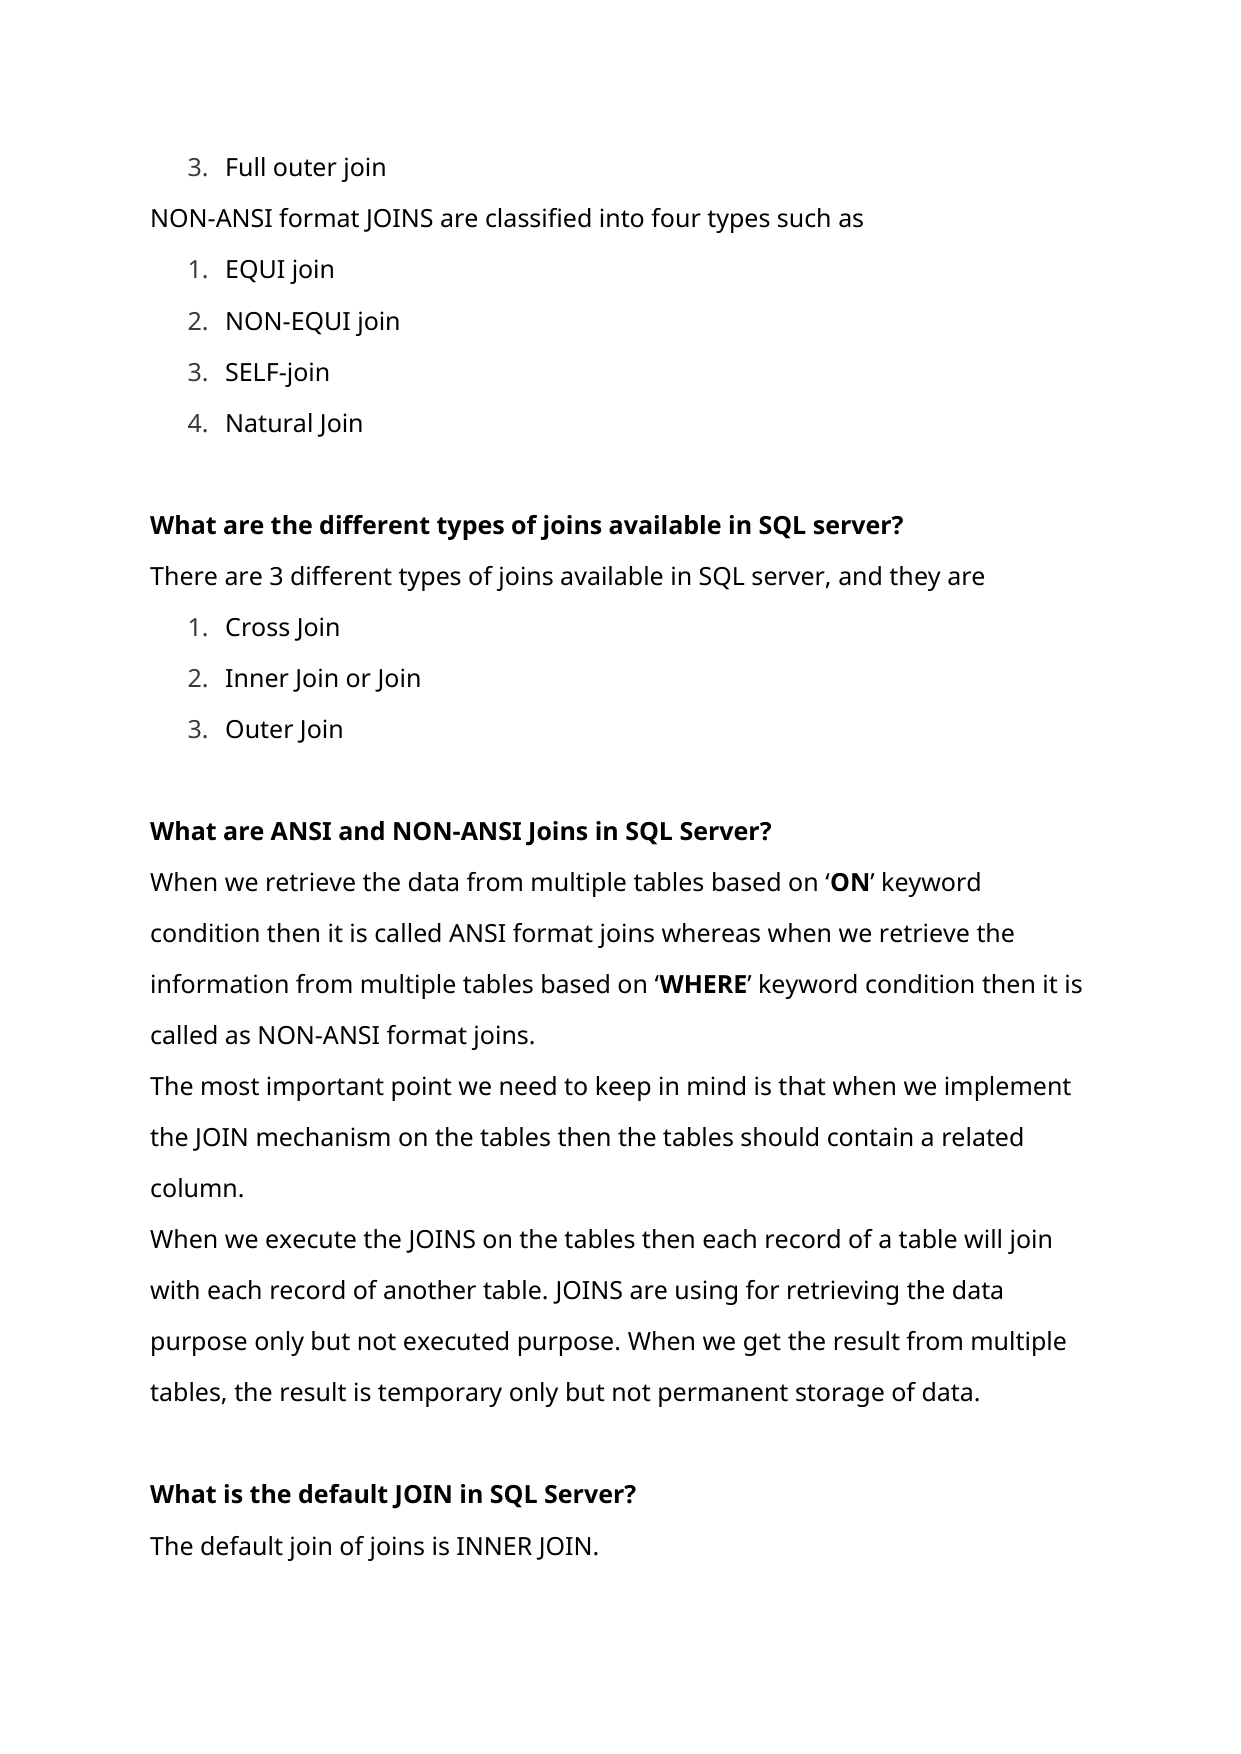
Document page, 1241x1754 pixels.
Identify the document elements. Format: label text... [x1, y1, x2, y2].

text The most important point we need to keep in mind is that when we implement the JOIN mechanism on the tables then the tables should contain a related column. [150, 1069, 1090, 1205]
text What is the default JOIN in SQL Server? [150, 1477, 1090, 1511]
list Cross Join [187, 609, 1090, 643]
text When we retrieve the data from multiple tables based on ‘ON’ keyword condition then it is called ANSI format joins whereas when we retrieve the information from multiple tables based on ‘WHERE’ keyword condition then it is called as NON-ANSI format joins. [150, 864, 1090, 1052]
list NON-EQUI join [187, 303, 1090, 337]
text The default join of joins is INNER JOIN. [150, 1528, 1090, 1562]
list Inner Join or Join [187, 660, 1090, 694]
list SELF-join [187, 354, 1090, 388]
list Outer Join [187, 711, 1090, 746]
text What are ANSI and NON-ANSI Joins in SQL Server? [150, 813, 1090, 848]
text When we execute the JOINS on the tables then each record of a table will join with each record of another table. JOINS are using for retrieving the data purpose only but not executed purpose. When we get the result from multiple tables, the result is temporary only but not permanent storage of data. [150, 1222, 1090, 1409]
text There are 3 different types of joins available in SQL server, and they are [150, 558, 1090, 592]
list EQUI join [187, 252, 1090, 286]
list Natural Join [187, 405, 1090, 439]
list Full outer join [187, 150, 1090, 184]
text NON-ANSI format JOINS are classified into four types such as [150, 201, 1090, 235]
text What are the different types of joins available in SQL server? [150, 507, 1090, 541]
